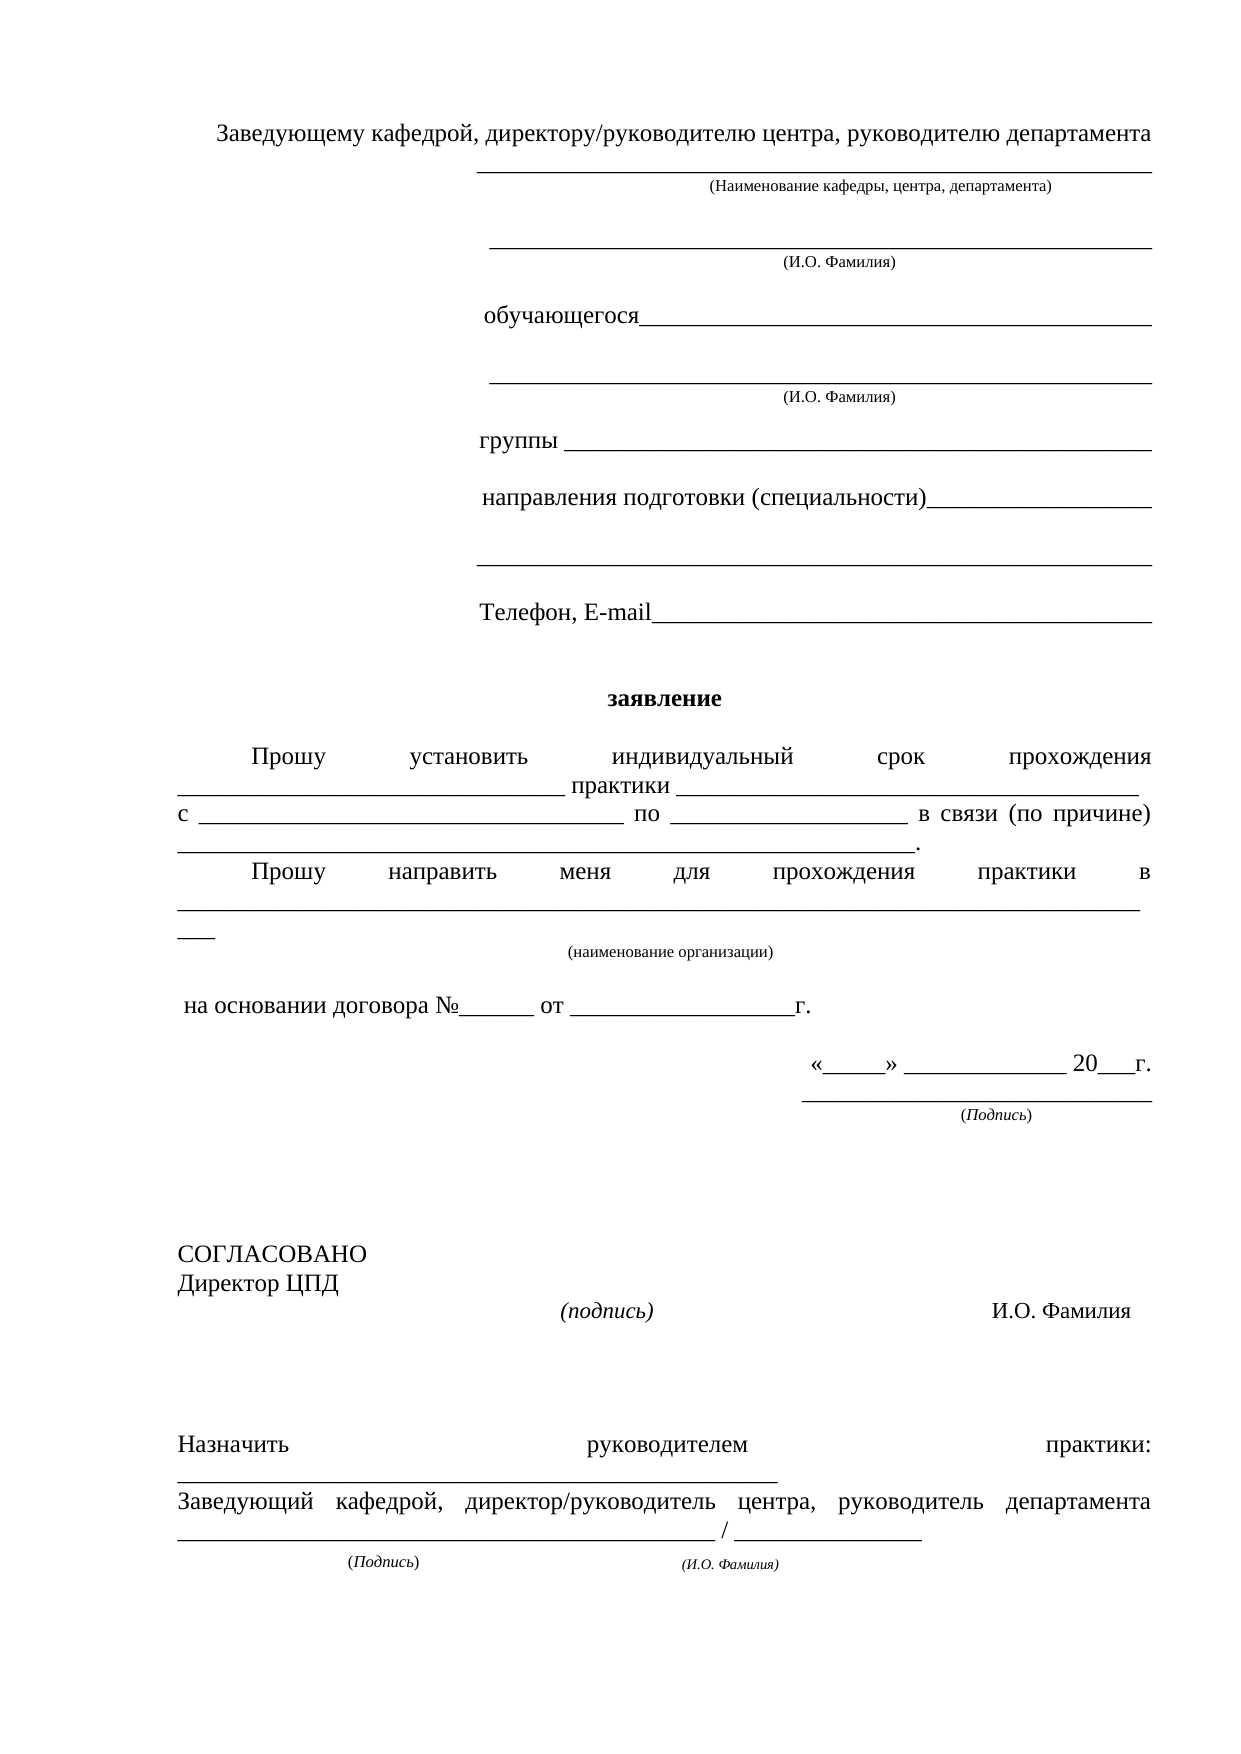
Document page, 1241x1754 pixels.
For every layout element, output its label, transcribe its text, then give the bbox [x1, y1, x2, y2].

text Прошу направить меня для прохождения практики в ________________________________________________________________________________ [177, 856, 1152, 942]
text с __________________________________ по ___________________ в связи (по причине) ___________________________________________________________. [177, 798, 1152, 856]
text (Наименование кафедры, центра, департамента) [177, 176, 1152, 195]
text СОГЛАСОВАНО [177, 1239, 1152, 1268]
text ______________________________________________________ [177, 540, 1152, 568]
text группы _______________________________________________ [177, 425, 1152, 453]
text (Подпись) (И.О. Фамилия) [177, 1544, 1152, 1572]
text заявление [177, 683, 1152, 712]
text направления подготовки (специальности)__________________ [177, 482, 1152, 511]
text Прошу установить индивидуальный срок прохождения _______________________________ практики _____________________________________ [177, 741, 1152, 798]
text (наименование организации) [177, 942, 1152, 961]
text _____________________________________________________ [177, 223, 1152, 252]
text _____________________________________________________ [177, 358, 1152, 386]
text Заведующий кафедрой, директор/руководитель центра, руководитель департамента ___________________________________________ / _______________ [177, 1486, 1152, 1544]
text (Подпись) [177, 1105, 1152, 1124]
text ____________________________ [177, 1076, 1152, 1105]
text (подпись) И.О. Фамилия [177, 1297, 1152, 1323]
text Заведующему кафедрой, директору/руководителю центра, руководителю департамента ______________________________________________________ [177, 118, 1152, 176]
text (И.О. Фамилия) [177, 252, 1152, 271]
text Директор ЦПД [177, 1268, 1152, 1297]
text Назначить руководителем практики: ________________________________________________ [177, 1429, 1152, 1486]
text (И.О. Фамилия) [177, 386, 1152, 406]
text обучающегося_________________________________________ [177, 300, 1152, 329]
text Телефон, E-mail________________________________________ [177, 597, 1152, 626]
text «_____» _____________ 20___г. [177, 1048, 1152, 1076]
text на основании договора №______ от __________________г. [177, 990, 1152, 1019]
